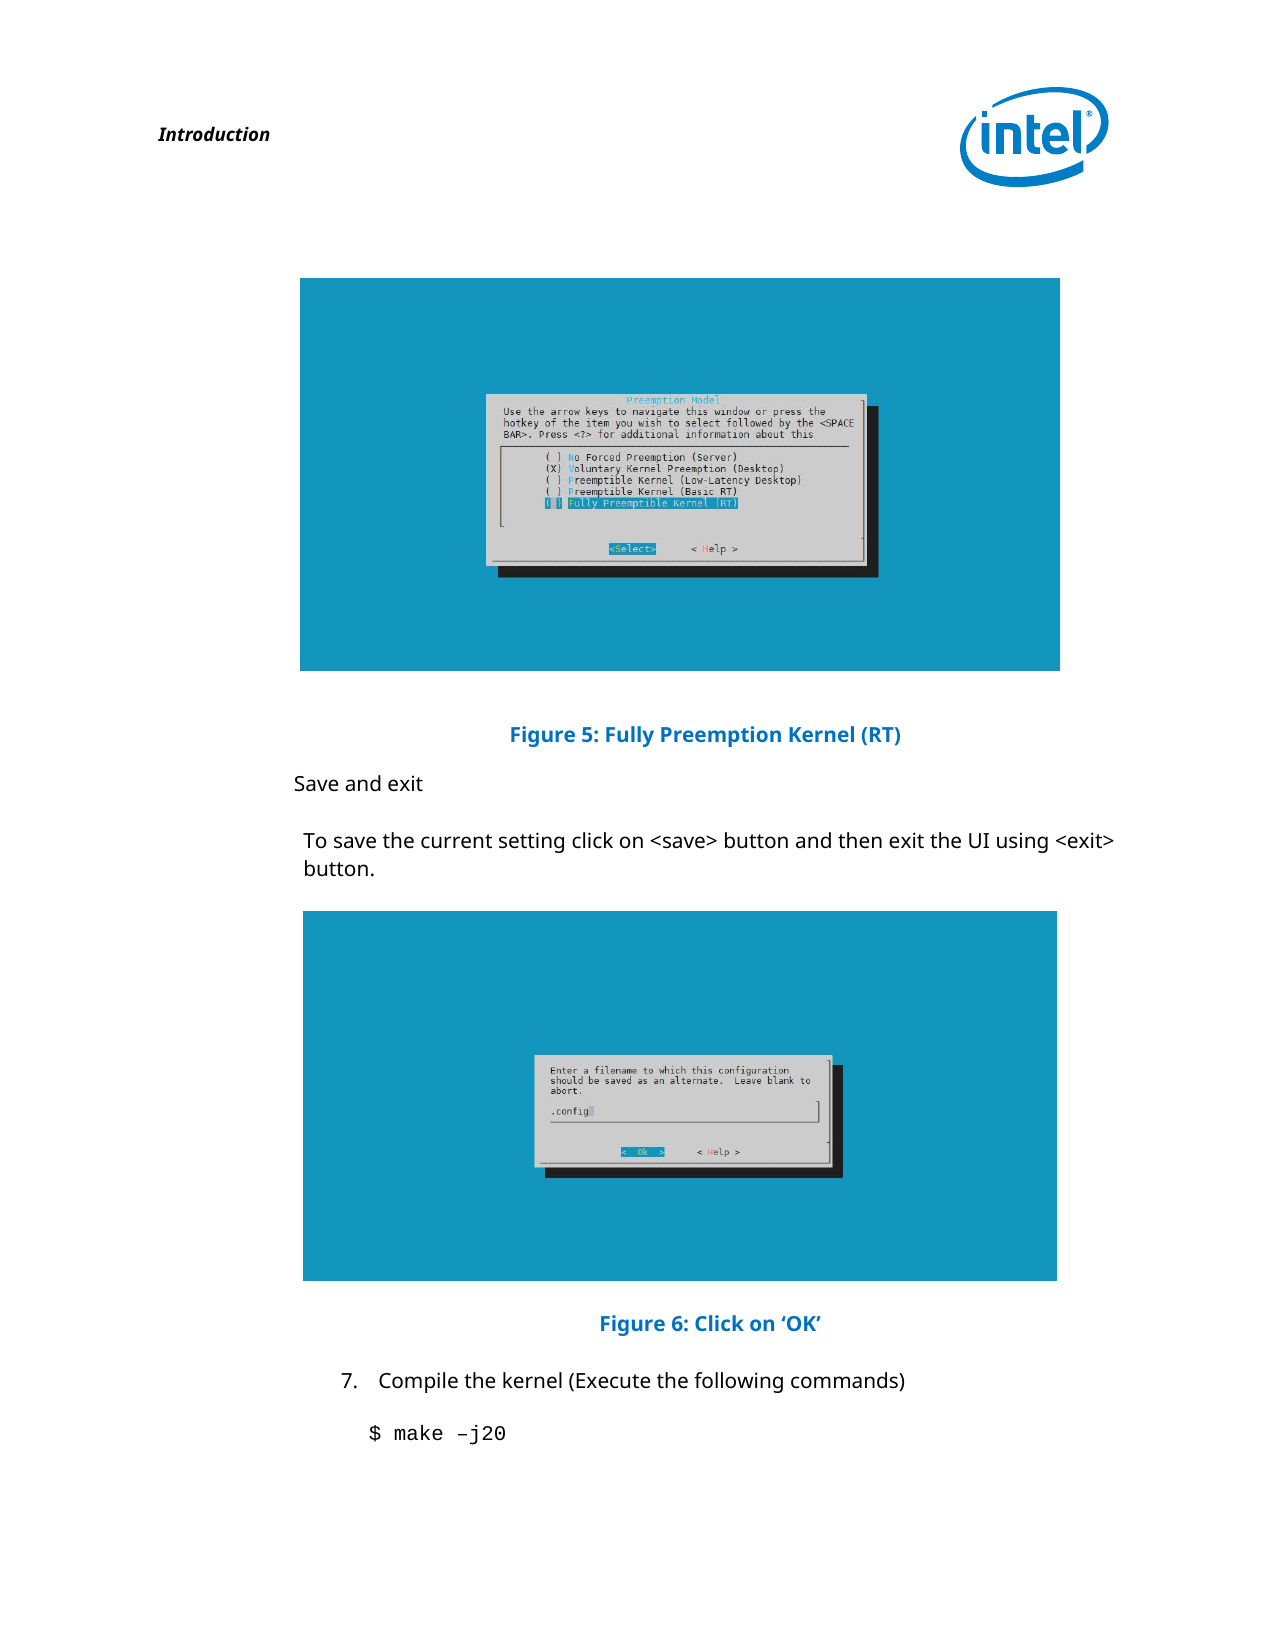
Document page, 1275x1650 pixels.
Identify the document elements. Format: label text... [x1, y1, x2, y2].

picture [300, 278, 1061, 671]
list Compile the kernel (Execute the following commands) [341, 1366, 1117, 1394]
list To save the current setting click on <save> button and then exit the UI using <exit> button. [303, 826, 1117, 883]
list Figure 6: Click on ‘OK’ [303, 1309, 1117, 1338]
text Figure 5: Fully Preemption Kernel (RT) [294, 720, 1117, 748]
list $ make –j20 [369, 1423, 1117, 1447]
picture [303, 911, 1057, 1281]
list Save and exit [294, 769, 1117, 797]
